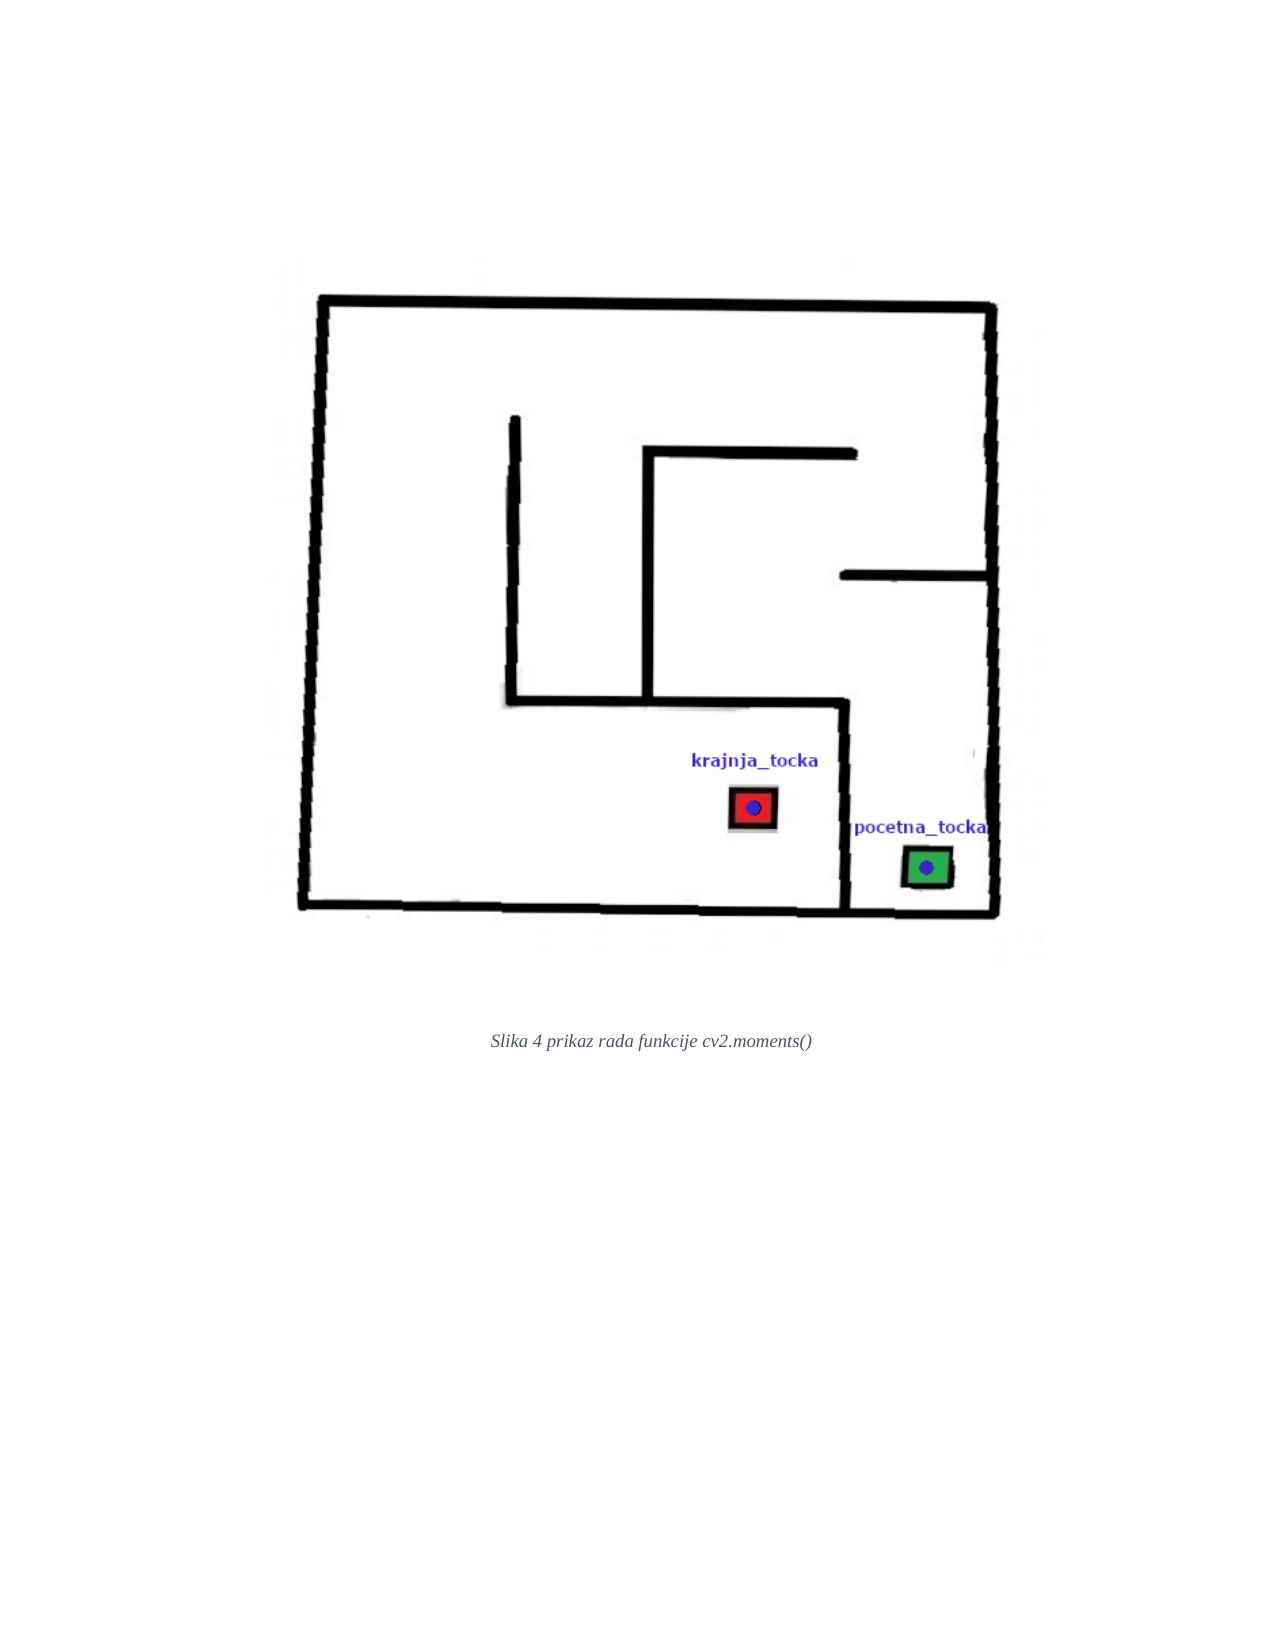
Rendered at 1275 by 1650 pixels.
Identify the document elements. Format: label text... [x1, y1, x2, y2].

picture [188, 147, 1128, 1030]
